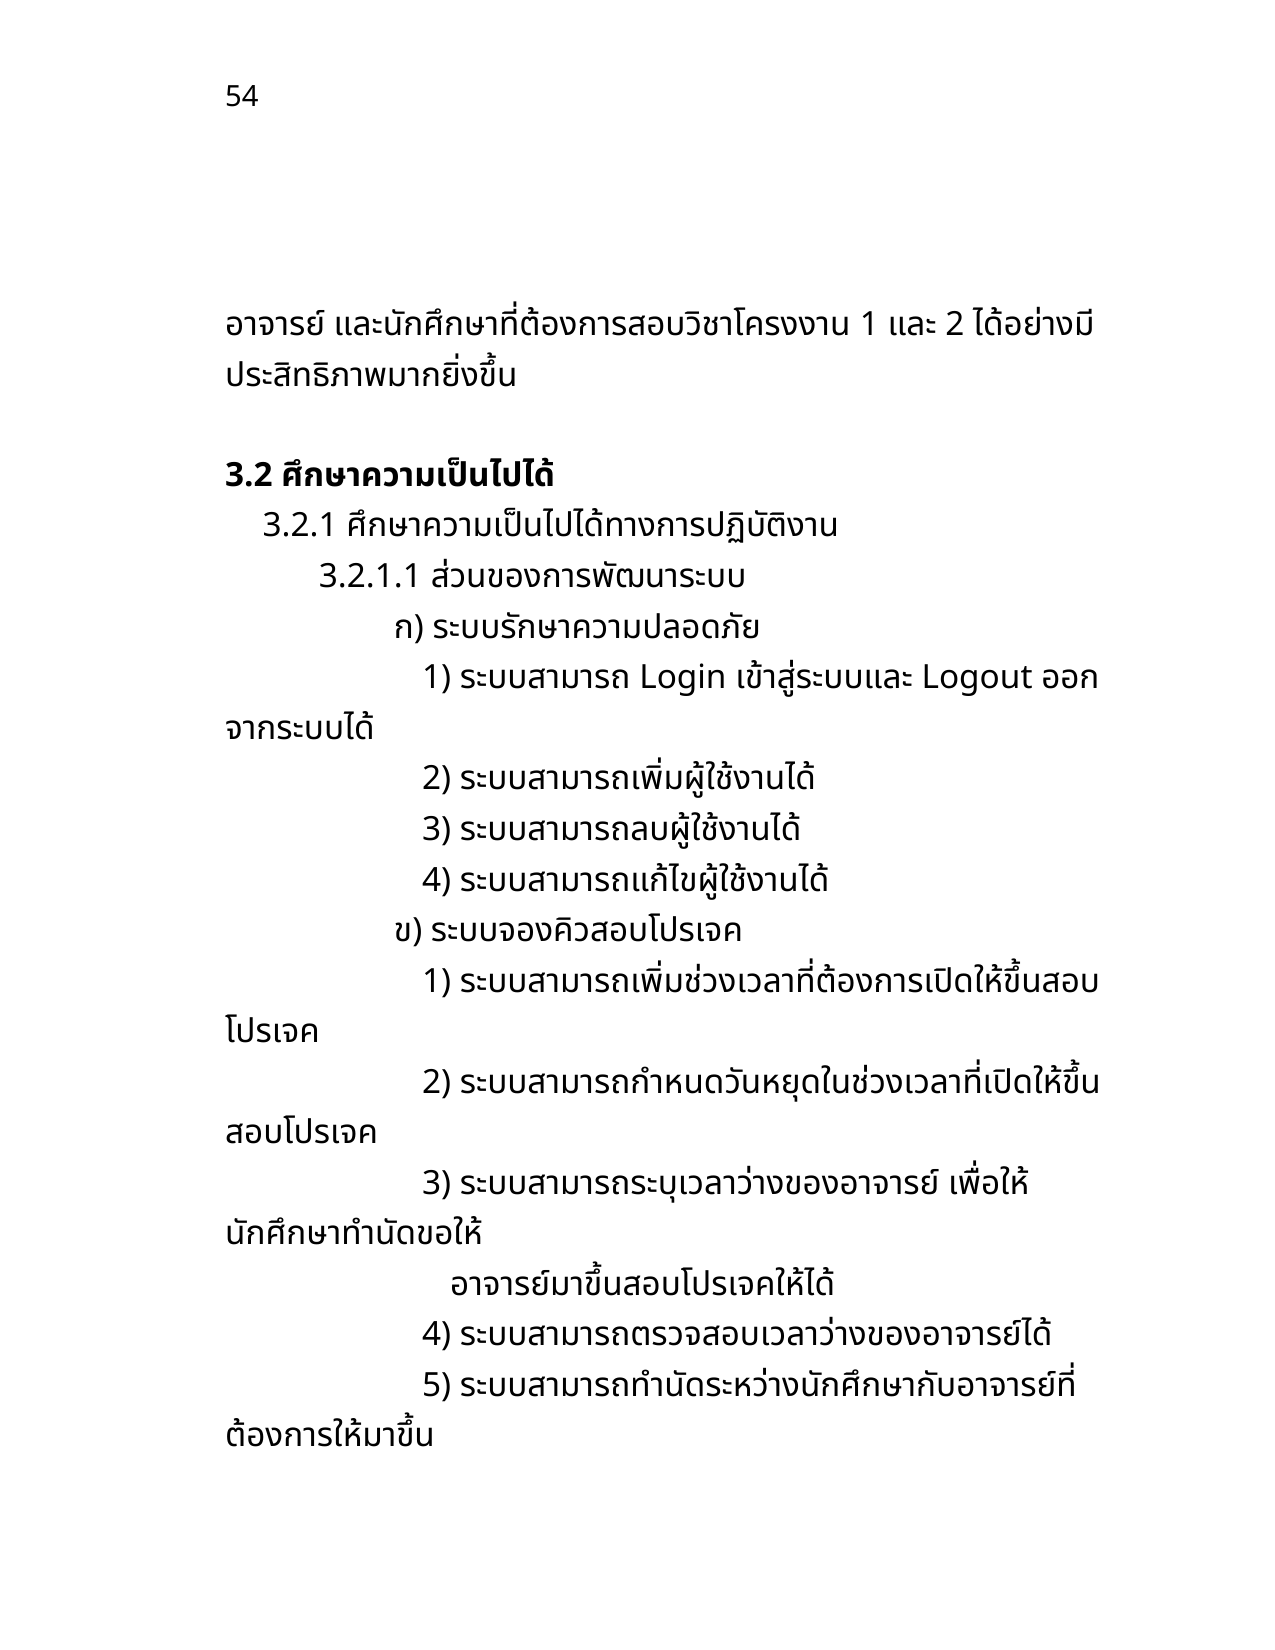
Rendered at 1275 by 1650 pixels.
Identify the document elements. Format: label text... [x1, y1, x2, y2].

text 3.2.1 ศึกษาความเป็นไปได้ทางการปฏิบัติงาน [225, 501, 1125, 552]
text 2) ระบบสามารถกำหนดวันหยุดในช่วงเวลาที่เปิดให้ขึ้นสอบโปรเจค [225, 1058, 1125, 1159]
text 3.2.1.1 ส่วนของการพัฒนาระบบ [225, 552, 1125, 602]
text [225, 300, 1125, 401]
text ก) ระบบรักษาความปลอดภัย [225, 602, 1125, 653]
text 3) ระบบสามารถระบุเวลาว่างของอาจารย์ เพื่อให้นักศึกษาทำนัดขอให้ [225, 1159, 1125, 1260]
text 2) ระบบสามารถเพิ่มผู้ใช้งานได้ [225, 754, 1125, 805]
subtitle 3.2 ศึกษาความเป็นไปได้ [225, 451, 1125, 501]
text 4) ระบบสามารถตรวจสอบเวลาว่างของอาจารย์ได้ [225, 1310, 1125, 1361]
text 3) ระบบสามารถลบผู้ใช้งานได้ [225, 805, 1125, 855]
text 1) ระบบสามารถเพิ่มช่วงเวลาที่ต้องการเปิดให้ขึ้นสอบโปรเจค [225, 957, 1125, 1058]
text ข) ระบบจองคิวสอบโปรเจค [225, 906, 1125, 957]
text 4) ระบบสามารถแก้ไขผู้ใช้งานได้ [225, 855, 1125, 906]
text 5) ระบบสามารถทำนัดระหว่างนักศึกษากับอาจารย์ที่ต้องการให้มาขึ้น [225, 1361, 1125, 1462]
text อาจารย์มาขึ้นสอบโปรเจคให้ได้ [225, 1260, 1125, 1310]
text 1) ระบบสามารถ Login เข้าสู่ระบบและ Logout ออกจากระบบได้ [225, 653, 1125, 754]
